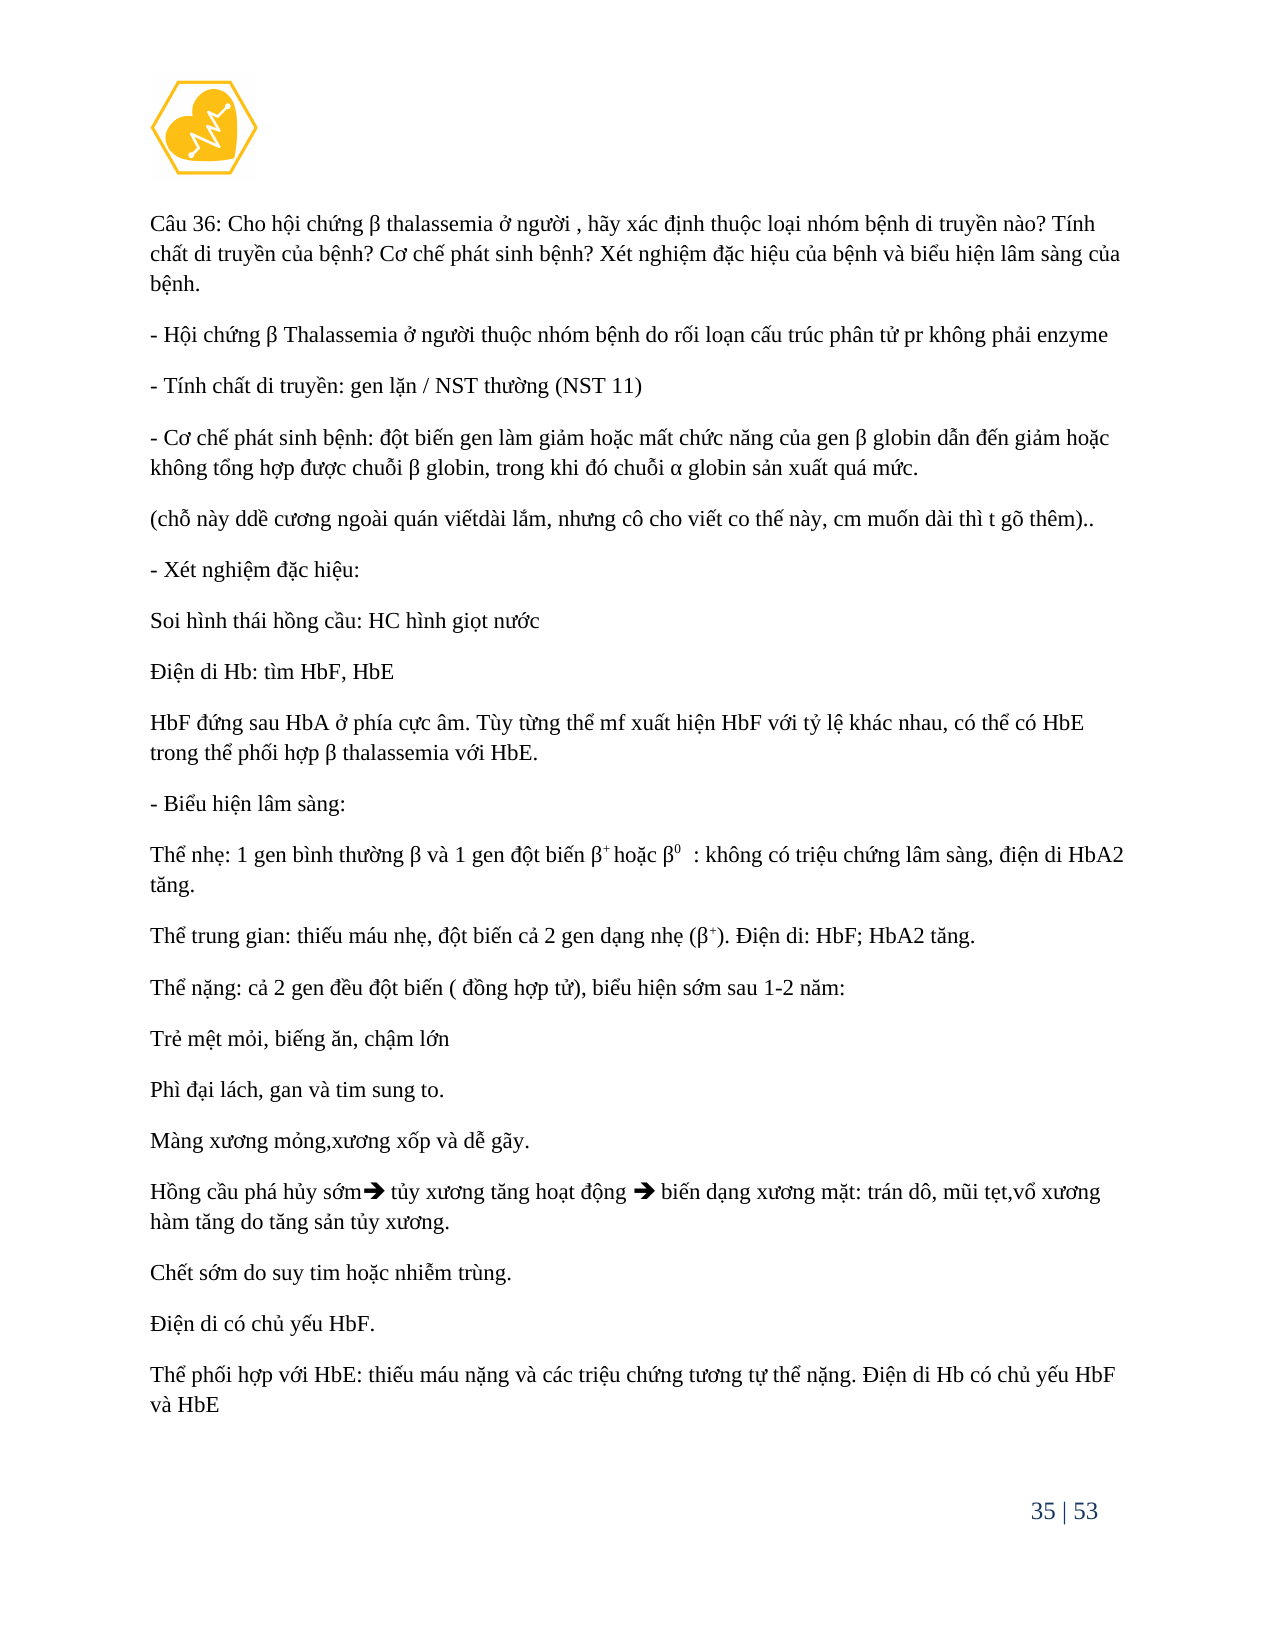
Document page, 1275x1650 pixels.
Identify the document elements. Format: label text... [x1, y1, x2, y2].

text - Xét nghiệm đặc hiệu: [150, 556, 1125, 582]
text Màng xương mỏng,xương xốp và dễ gãy. [150, 1127, 1125, 1153]
text Thể phối hợp với HbE: thiếu máu nặng và các triệu chứng tương tự thể nặng. Điện di Hb có chủ yếu HbF và HbE [150, 1361, 1125, 1418]
text Trẻ mệt mỏi, biếng ăn, chậm lớn [150, 1024, 1125, 1051]
text (chỗ này ddề cương ngoài quán viếtdài lắm, nhưng cô cho viết co thế này, cm muốn dài thì t gõ thêm).. [150, 505, 1125, 531]
text Điện di Hb: tìm HbF, HbE [150, 658, 1125, 684]
text Chết sớm do suy tim hoặc nhiễm trùng. [150, 1259, 1125, 1285]
text - Tính chất di truyền: gen lặn / NST thường (NST 11) [150, 372, 1125, 399]
text Hồng cầu phá hủy sớm tủy xương tăng hoạt động biến dạng xương mặt: trán dô, mũi tẹt,vổ xương hàm tăng do tăng sản tủy xương. [150, 1178, 1125, 1234]
text - Biểu hiện lâm sàng: [150, 790, 1125, 817]
text Câu 36: Cho hội chứng β thalassemia ở người , hãy xác định thuộc loại nhóm bệnh di truyền nào? Tính chất di truyền của bệnh? Cơ chế phát sinh bệnh? Xét nghiệm đặc hiệu của bệnh và biểu hiện lâm sàng của bệnh. [150, 210, 1125, 297]
text Soi hình thái hồng cầu: HC hình giọt nước [150, 607, 1125, 633]
text HbF đứng sau HbA ở phía cực âm. Tùy từng thể mf xuất hiện HbF với tỷ lệ khác nhau, có thể có HbE trong thể phối hợp β thalassemia với HbE. [150, 709, 1125, 766]
text - Cơ chế phát sinh bệnh: đột biến gen làm giảm hoặc mất chức năng của gen β globin dẫn đến giảm hoặc không tổng hợp được chuỗi β globin, trong khi đó chuỗi α globin sản xuất quá mức. [150, 423, 1125, 480]
text Điện di có chủ yếu HbF. [150, 1310, 1125, 1336]
text Thể nặng: cả 2 gen đều đột biến ( đồng hợp tử), biểu hiện sớm sau 1-2 năm: [150, 973, 1125, 1000]
picture [150, 73, 258, 182]
text Phì đại lách, gan và tim sung to. [150, 1076, 1125, 1102]
text Thể trung gian: thiếu máu nhẹ, đột biến cả 2 gen dạng nhẹ (β+). Điện di: HbF; HbA2 tăng. [150, 922, 1125, 949]
text - Hội chứng β Thalassemia ở người thuộc nhóm bệnh do rối loạn cấu trúc phân tử pr không phải enzyme [150, 321, 1125, 348]
text Thể nhẹ: 1 gen bình thường β và 1 gen đột biến β+ hoặc β0 : không có triệu chứng lâm sàng, điện di HbA2 tăng. [150, 841, 1125, 898]
